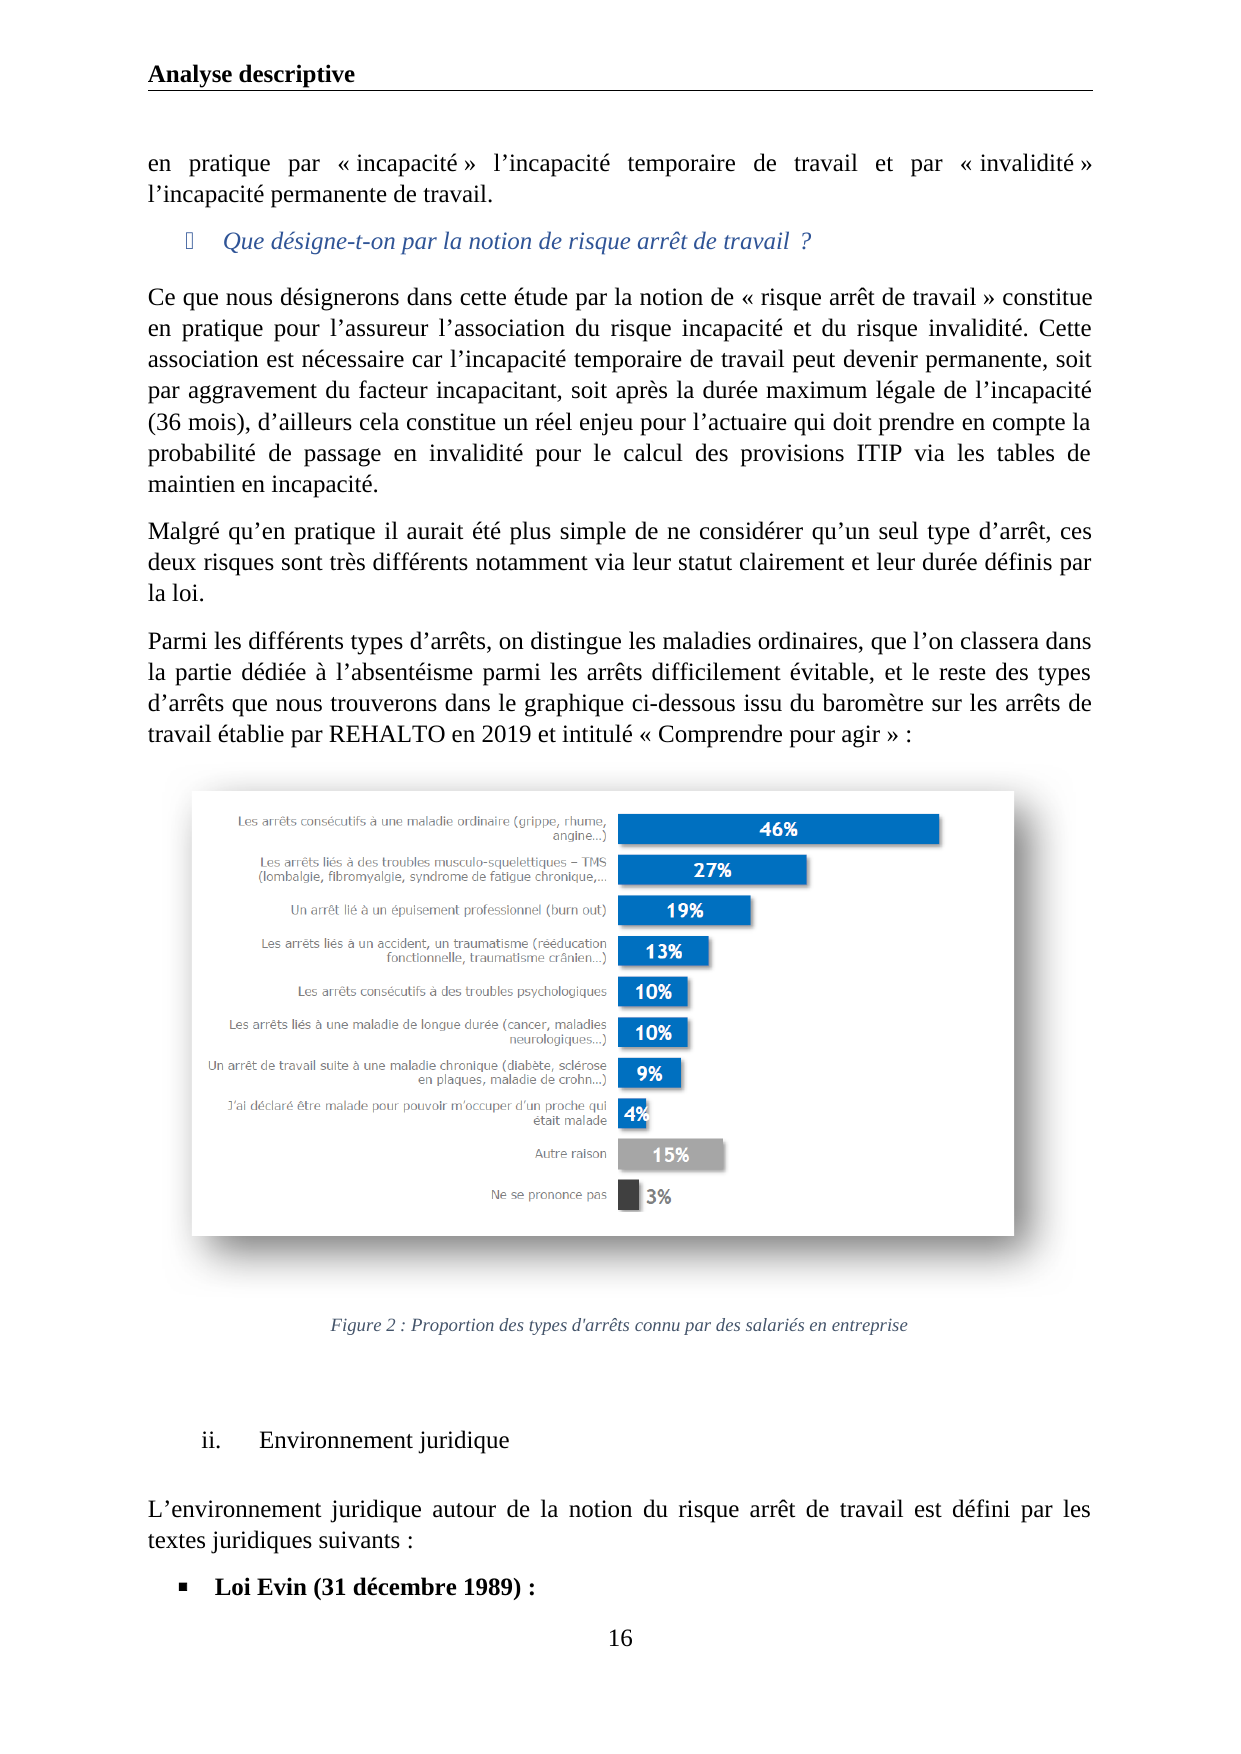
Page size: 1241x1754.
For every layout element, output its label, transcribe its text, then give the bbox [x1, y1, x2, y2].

text L’environnement juridique autour de la notion du risque arrêt de travail est défini par les textes juridiques suivants : [148, 1494, 1093, 1553]
text Parmi les différents types d’arrêts, on distingue les maladies ordinaires, que l’on classera dans la partie dédiée à l’absentéisme parmi les arrêts difficilement évitable, et le reste des types d’arrêts que nous trouverons dans le graphique ci-dessous issu du baromètre sur les arrêts de travail établie par REHALTO en 2019 et intitulé « Comprendre pour agir » : [148, 626, 1093, 748]
subtitle Que désigne-t-on par la notion de risque arrêt de travail ? [185, 226, 1093, 255]
picture [191, 791, 1015, 1236]
text Figure 2 : Proportion des types d'arrêts connu par des salariés en entreprise [148, 1314, 1093, 1336]
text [148, 148, 1093, 207]
list Loi Evin (31 décembre 1989) : [177, 1572, 1093, 1601]
text Ce que nous désignerons dans cette étude par la notion de « risque arrêt de travail » constitue en pratique pour l’assureur l’association du risque incapacité et du risque invalidité. Cette association est nécessaire car l’incapacité temporaire de travail peut devenir permanente, soit par aggravement du facteur incapacitant, soit après la durée maximum légale de l’incapacité (36 mois), d’ailleurs cela constitue un réel enjeu pour l’actuaire qui doit prendre en compte la probabilité de passage en invalidité pour le calcul des provisions ITIP via les tables de maintien en incapacité. [148, 282, 1093, 497]
subtitle Environnement juridique [221, 1425, 1093, 1454]
text Malgré qu’en pratique il aurait été plus simple de ne considérer qu’un seul type d’arrêt, ces deux risques sont très différents notamment via leur statut clairement et leur durée définis par la loi. [148, 516, 1093, 607]
